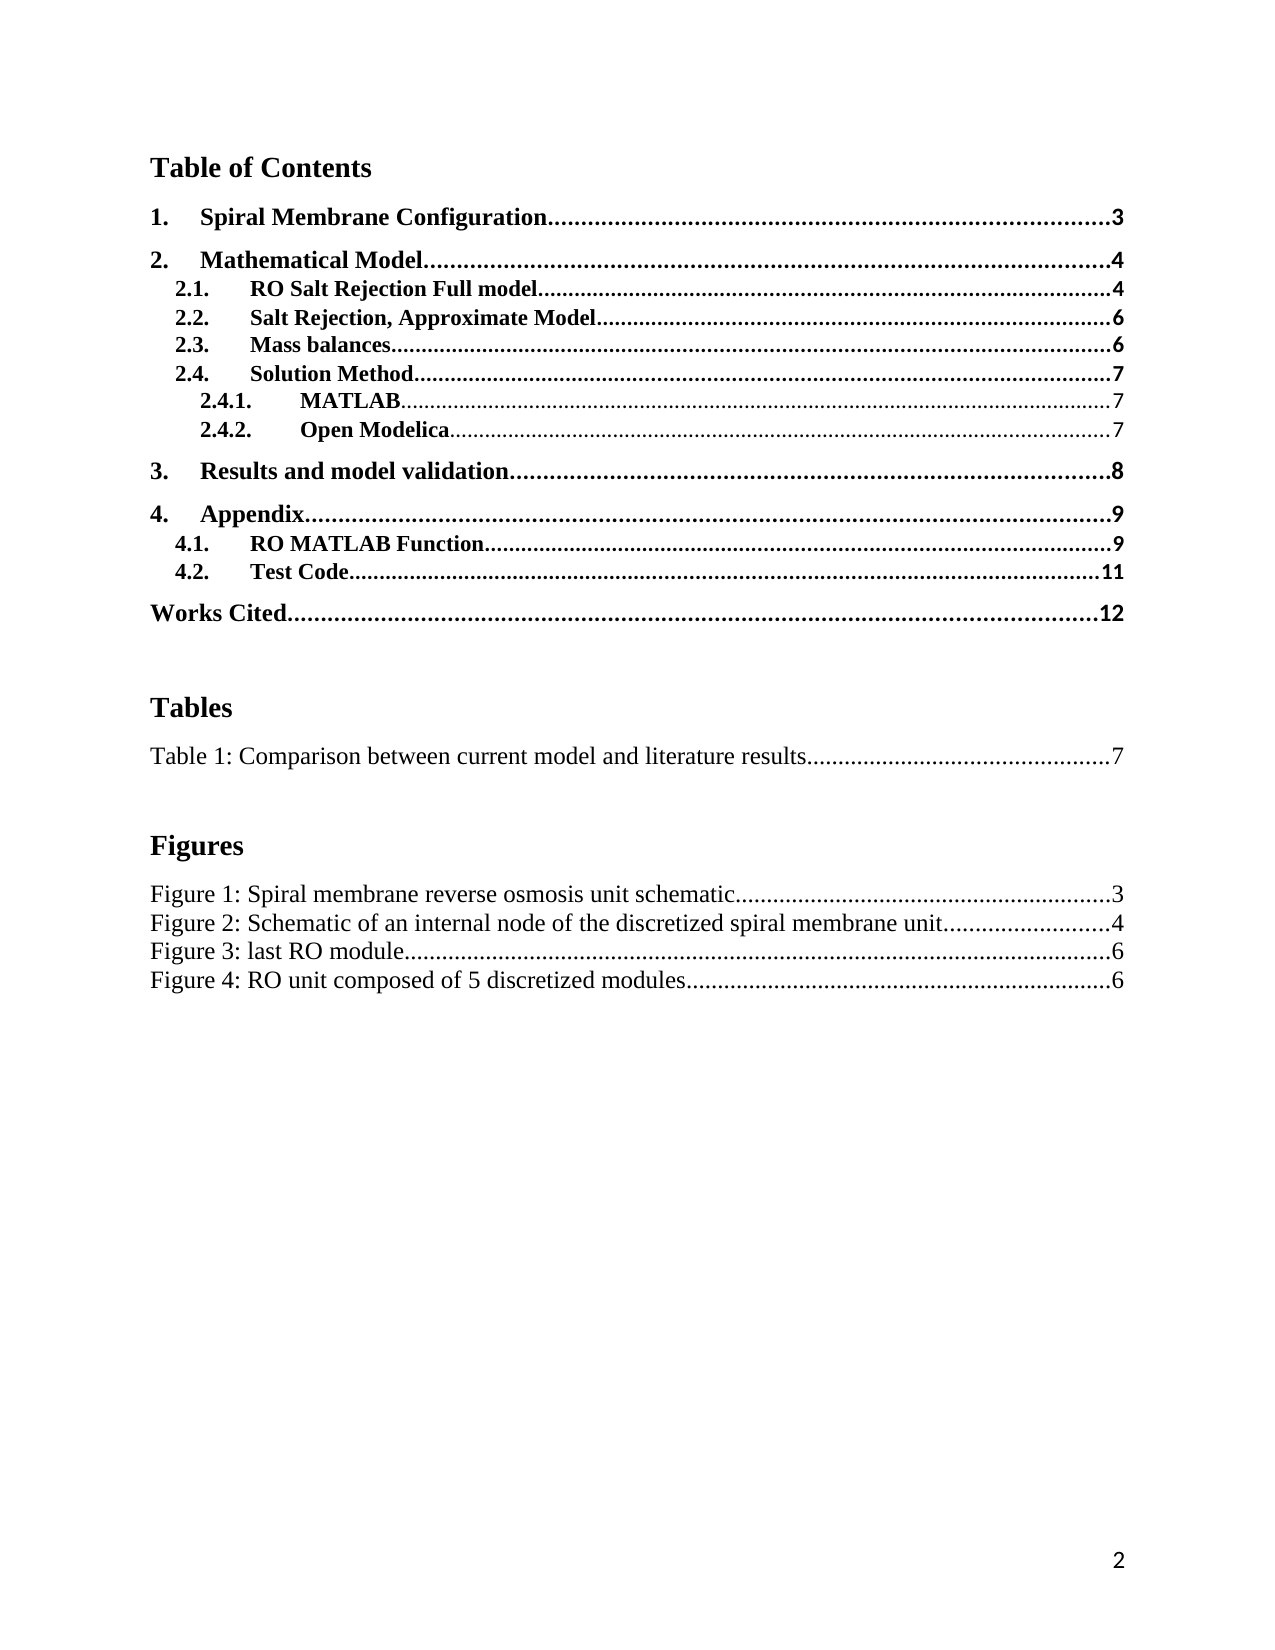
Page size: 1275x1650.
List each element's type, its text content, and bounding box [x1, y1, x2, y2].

text Tables [150, 690, 1125, 724]
text Figure 2: Schematic of an internal node of the discretized spiral membrane unit 4 [150, 908, 1125, 936]
text Figure 1: Spiral membrane reverse osmosis unit schematic 3 [150, 879, 1125, 908]
text Figure 4: RO unit composed of 5 discretized modules 6 [150, 965, 1125, 994]
text Figures [150, 828, 1125, 861]
text Figure 3: last RO module 6 [150, 936, 1125, 965]
text Table 1: Comparison between current model and literature results 7 [150, 741, 1125, 770]
